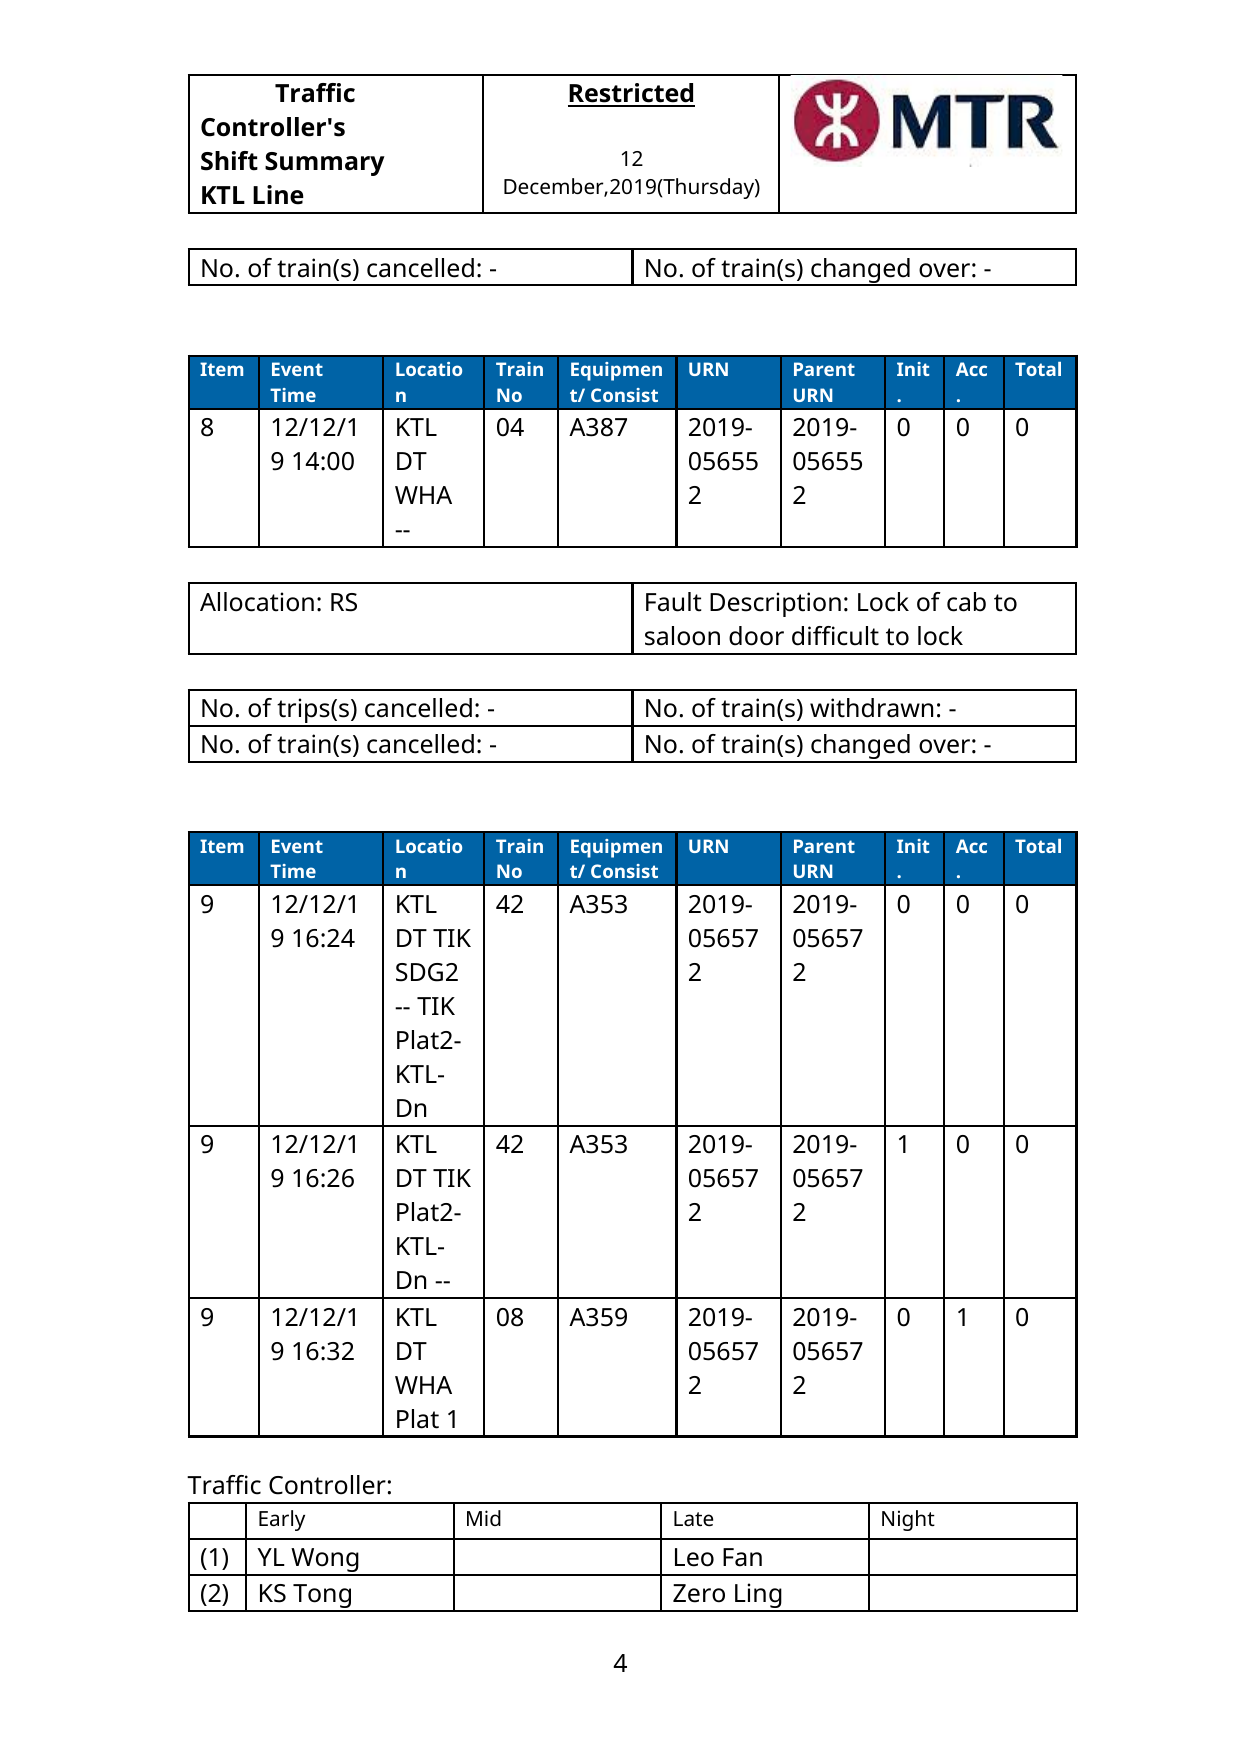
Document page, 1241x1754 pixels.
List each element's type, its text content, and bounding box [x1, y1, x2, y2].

table_header Init. [886, 357, 943, 408]
table_header Event Time [260, 833, 382, 884]
table_cell 0 [886, 410, 943, 546]
table_cell 0 [945, 1127, 1003, 1297]
table_header Equipment/ Consist [559, 357, 675, 408]
table_cell 9 [190, 1127, 258, 1297]
table_cell 0 [886, 886, 943, 1125]
table_cell No. of train(s) changed over: - [634, 727, 1075, 761]
table_header No. of trips(s) cancelled: - [190, 691, 631, 725]
table_cell 8 [190, 410, 258, 546]
table_header No. of train(s) withdrawn: - [634, 691, 1075, 725]
table_header Location [384, 833, 483, 884]
table_header URN [678, 357, 780, 408]
table_header Fault Description: Lock of cab to saloon door difficult to lock [634, 584, 1075, 652]
table_cell 1 [886, 1127, 943, 1297]
table_cell KTL DT WHA Plat 1 -- [384, 1299, 483, 1435]
table_cell KTL DT TIK Plat2-KTL-Dn -- [384, 1127, 483, 1297]
table_cell 12/12/19 16:24 [260, 886, 382, 1125]
table_cell 42 [485, 1127, 557, 1297]
table_header Parent URN [782, 833, 884, 884]
table_header Acc. [945, 357, 1003, 408]
table_cell A353 [559, 1127, 675, 1297]
table_header Total [1005, 833, 1075, 884]
table_cell 2019-056572 [782, 886, 884, 1125]
table_header Init. [886, 833, 943, 884]
table_cell 0 [1005, 1299, 1075, 1435]
table_cell No. of train(s) cancelled: - [190, 250, 631, 284]
table_cell 0 [945, 886, 1003, 1125]
table_cell 0 [945, 410, 1003, 546]
table_cell 0 [1005, 1127, 1075, 1297]
table_cell 2019-056552 [782, 410, 884, 546]
table_header Event Time [260, 357, 382, 408]
table_cell 12/12/19 16:26 [260, 1127, 382, 1297]
table_cell A387 [559, 410, 675, 546]
table_cell 12/12/19 14:00 [260, 410, 382, 546]
table_cell No. of train(s) changed over: - [634, 250, 1075, 284]
table_cell 9 [190, 1299, 258, 1435]
table_cell 2019-056572 [678, 1127, 780, 1297]
table_cell 0 [1005, 886, 1075, 1125]
table_cell 2019-056572 [678, 1299, 780, 1435]
table_cell 0 [1005, 410, 1075, 546]
table_header Location [384, 357, 483, 408]
table_cell KTL DT TIK SDG2 -- TIK Plat2-KTL-Dn [384, 886, 483, 1125]
table_header Total [1005, 357, 1075, 408]
table_cell 42 [485, 886, 557, 1125]
table_header URN [678, 833, 780, 884]
table_cell 08 [485, 1299, 557, 1435]
table_cell 2019-056572 [782, 1127, 884, 1297]
table_cell KTL DT WHA -- [384, 410, 483, 546]
table_cell No. of train(s) cancelled: - [190, 727, 631, 761]
table_header Equipment/ Consist [559, 833, 675, 884]
table_header Parent URN [782, 357, 884, 408]
table_cell 2019-056572 [782, 1299, 884, 1435]
table_header Train No [485, 357, 557, 408]
table_cell 9 [190, 886, 258, 1125]
table_cell 1 [945, 1299, 1003, 1435]
table_header Item [190, 357, 258, 408]
table_cell 04 [485, 410, 557, 546]
table_cell 0 [886, 1299, 943, 1435]
table_cell A359 [559, 1299, 675, 1435]
table_header Acc. [945, 833, 1003, 884]
table_cell 2019-056572 [678, 886, 780, 1125]
table_cell A353 [559, 886, 675, 1125]
table_cell 2019-056552 [678, 410, 780, 546]
table_header Train No [485, 833, 557, 884]
table_cell 12/12/19 16:32 [260, 1299, 382, 1435]
picture [790, 75, 1063, 167]
table_header Item [190, 833, 258, 884]
table_header Allocation: RS [190, 584, 631, 652]
